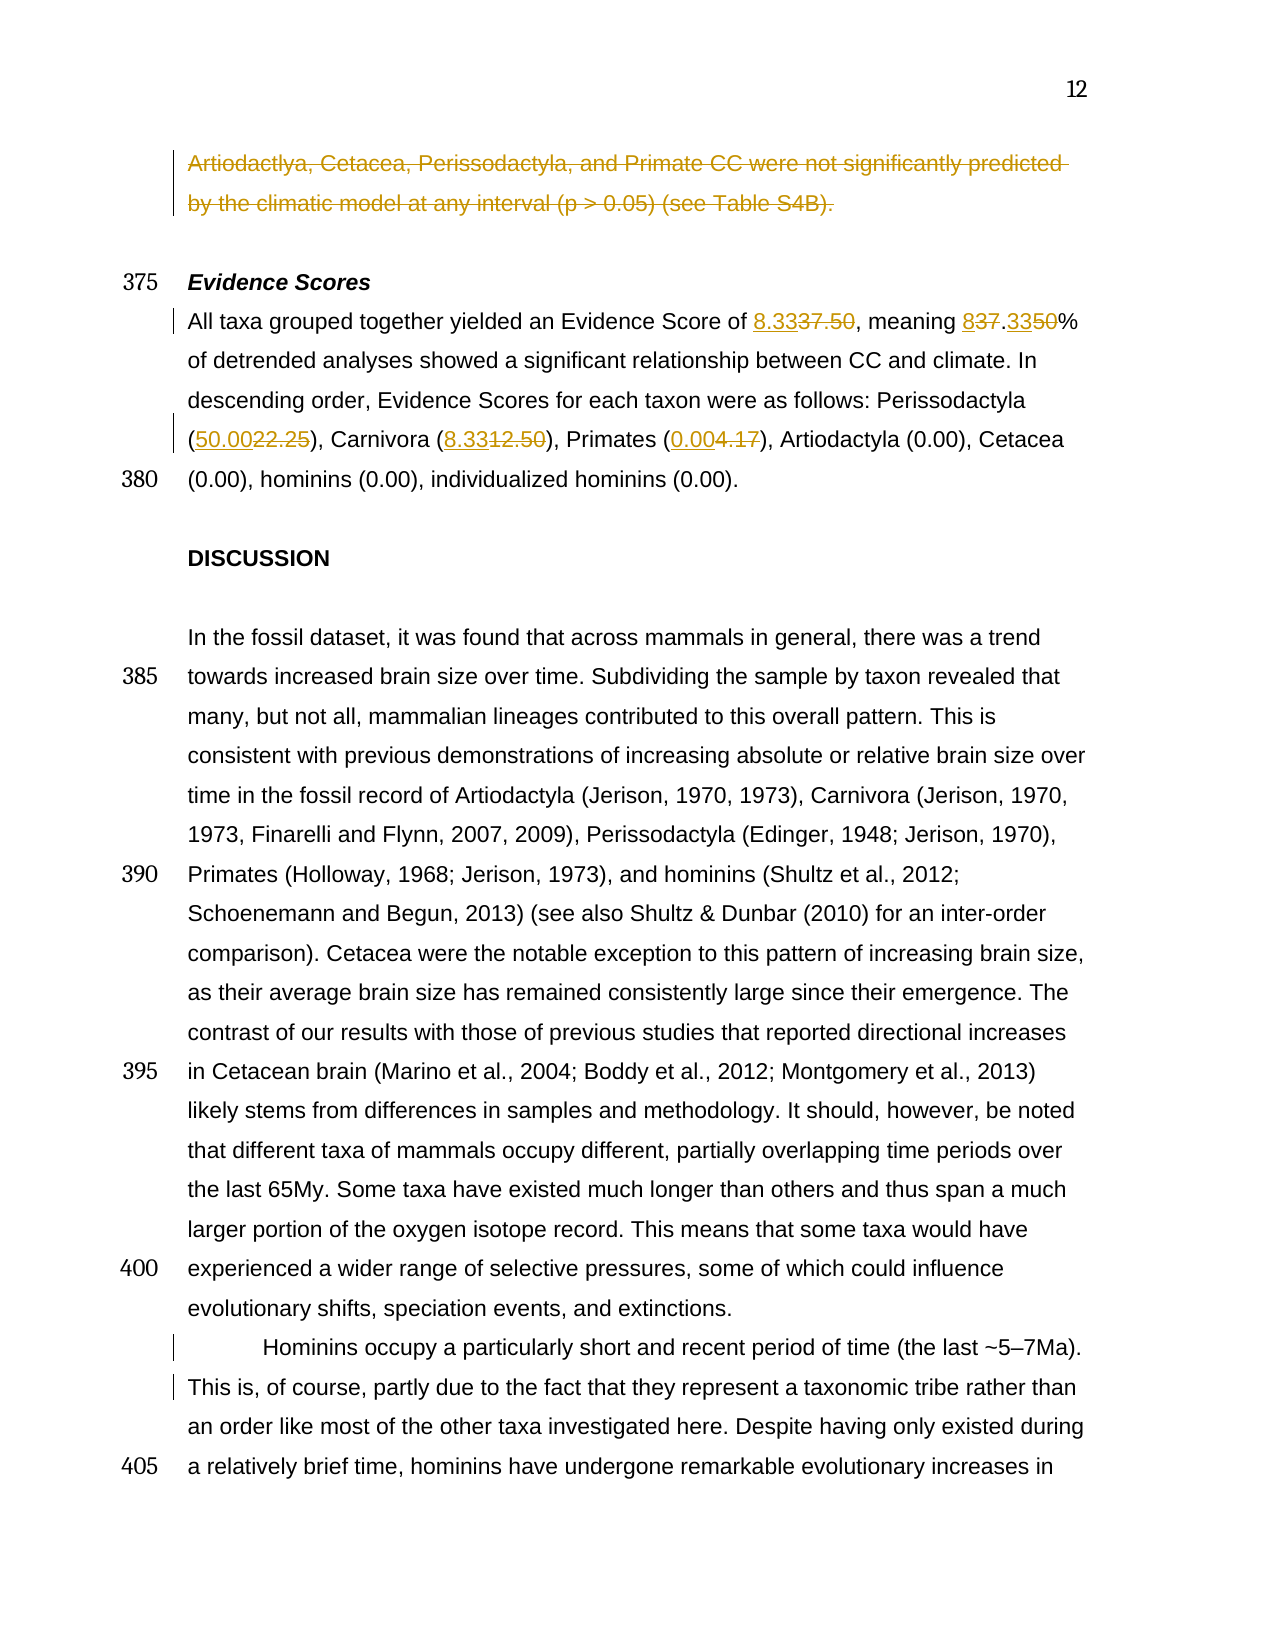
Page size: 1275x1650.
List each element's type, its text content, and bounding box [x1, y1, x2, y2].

text All taxa grouped together yielded an Evidence Score of , meaning .% of detrended analyses showed a significant relationship between CC and climate. In descending order, Evidence Scores for each taxon were as follows: Perissodactyla (), Carnivora (), Primates (), Artiodactyla (0.00), Cetacea (0.00), hominins (0.00), individualized hominins (0.00). [187, 308, 1087, 492]
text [187, 1374, 1087, 1479]
text In the fossil dataset, it was found that across mammals in general, there was a trend towards increased brain size over time. Subdividing the sample by taxon revealed that many, but not all, mammalian lineages contributed to this overall pattern. This is consistent with previous demonstrations of increasing absolute or relative brain size over time in the fossil record of Artiodactyla (Jerison, 1970, 1973), Carnivora (Jerison, 1970, 1973, Finarelli and Flynn, 2007, 2009), Perissodactyla (Edinger, 1948; Jerison, 1970), Primates (Holloway, 1968; Jerison, 1973), and hominins (Shultz et al., 2012; Schoenemann and Begun, 2013) (see also Shultz & Dunbar (2010) for an inter-order comparison). Cetacea were the notable exception to this pattern of increasing brain size, as their average brain size has remained consistently large since their emergence. The contrast of our results with those of previous studies that reported directional increases in Cetacean brain (Marino et al., 2004; Boddy et al., 2012; Montgomery et al., 2013) likely stems from differences in samples and methodology. It should, however, be noted that different taxa of mammals occupy different, partially overlapping time periods over the last 65My. Some taxa have existed much longer than others and thus span a much larger portion of the oxygen isotope record. This means that some taxa would have experienced a wider range of selective pressures, some of which could influence evolutionary shifts, speciation events, and extinctions. [187, 624, 1087, 1321]
text Evidence Scores [187, 268, 1087, 295]
text Hominins occupy a particularly short and recent period of time (the last ~5–7Ma). [187, 1334, 1087, 1361]
text DISCUSSION [187, 545, 1087, 571]
